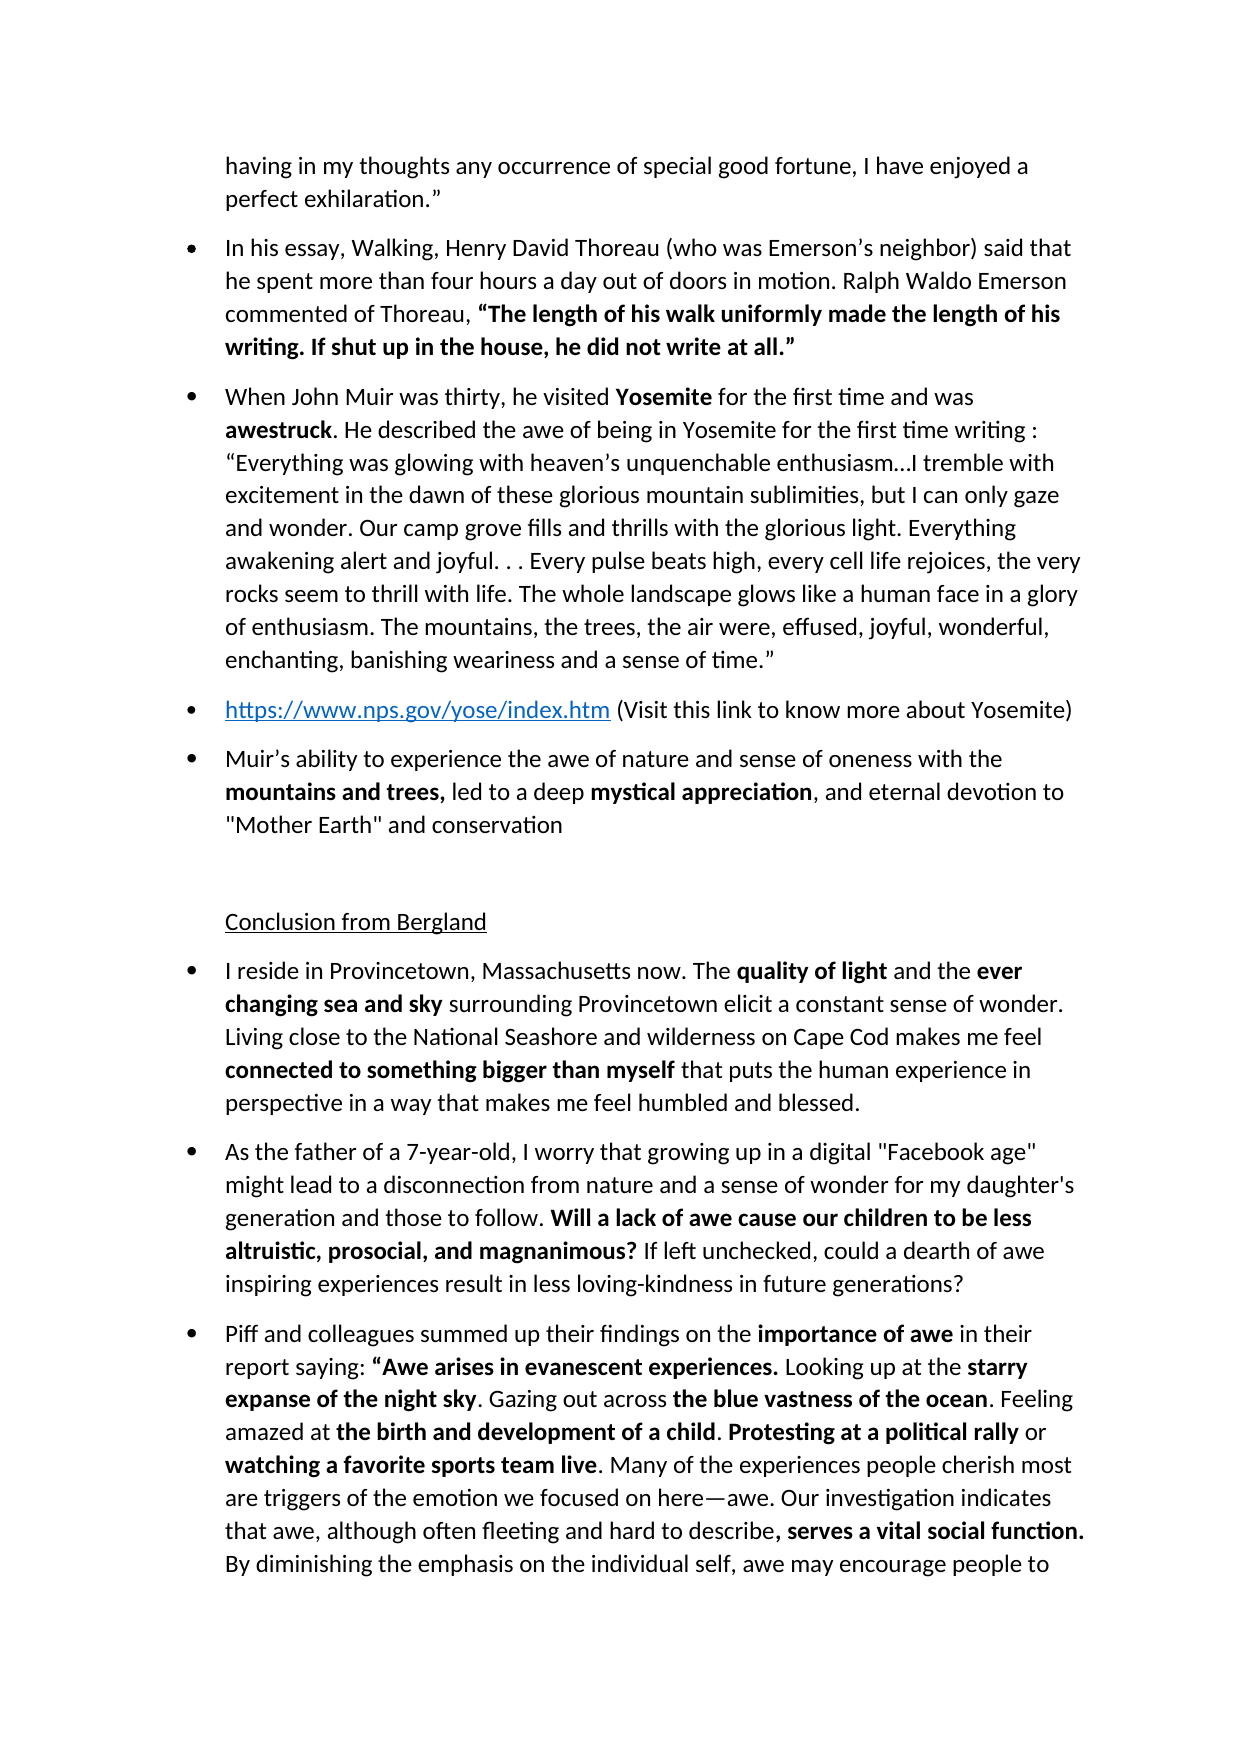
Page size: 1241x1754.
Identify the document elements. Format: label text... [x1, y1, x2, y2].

list Muir’s ability to experience the awe of nature and sense of oneness with the mountains and trees, led to a deep mystical appreciation, and eternal devotion to "Mother Earth" and conservation [187, 743, 1090, 840]
list Conclusion from Bergland [225, 906, 1090, 936]
list https://www.nps.gov/yose/index.htm (Visit this link to know more about Yosemite) [187, 694, 1090, 724]
list When John Muir was thirty, he visited Yosemite for the first time and was awestruck. He described the awe of being in Yosemite for the first time writing : “Everything was glowing with heaven’s unquenchable enthusiasm…I tremble with excitement in the dawn of these glorious mountain sublimities, but I can only gaze and wonder. Our camp grove fills and thrills with the glorious light. Everything awakening alert and joyful. . . Every pulse beats high, every cell life rejoices, the very rocks seem to thrill with life. The whole landscape glows like a human face in a glory of enthusiasm. The mountains, the trees, the air were, effused, joyful, wonderful, enchanting, banishing weariness and a sense of time.” [187, 381, 1090, 675]
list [187, 150, 1090, 213]
list I reside in Provincetown, Massachusetts now. The quality of light and the ever changing sea and sky surrounding Provincetown elicit a constant sense of wonder. Living close to the National Seashore and wilderness on Cape Cod makes me feel connected to something bigger than myself that puts the human experience in perspective in a way that makes me feel humbled and blessed. [187, 955, 1090, 1117]
list In his essay, Walking, Henry David Thoreau (who was Emerson’s neighbor) said that he spent more than four hours a day out of doors in motion. Ralph Waldo Emerson commented of Thoreau, “The length of his walk uniformly made the length of his writing. If shut up in the house, he did not write at all.” [187, 232, 1090, 362]
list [187, 1318, 1090, 1579]
list As the father of a 7-year-old, I worry that growing up in a digital "Facebook age" might lead to a disconnection from nature and a sense of wonder for my daughter's generation and those to follow. Will a lack of awe cause our children to be less altruistic, prosocial, and magnanimous? If left unchecked, could a dearth of awe inspiring experiences result in less loving-kindness in future generations? [187, 1136, 1090, 1299]
